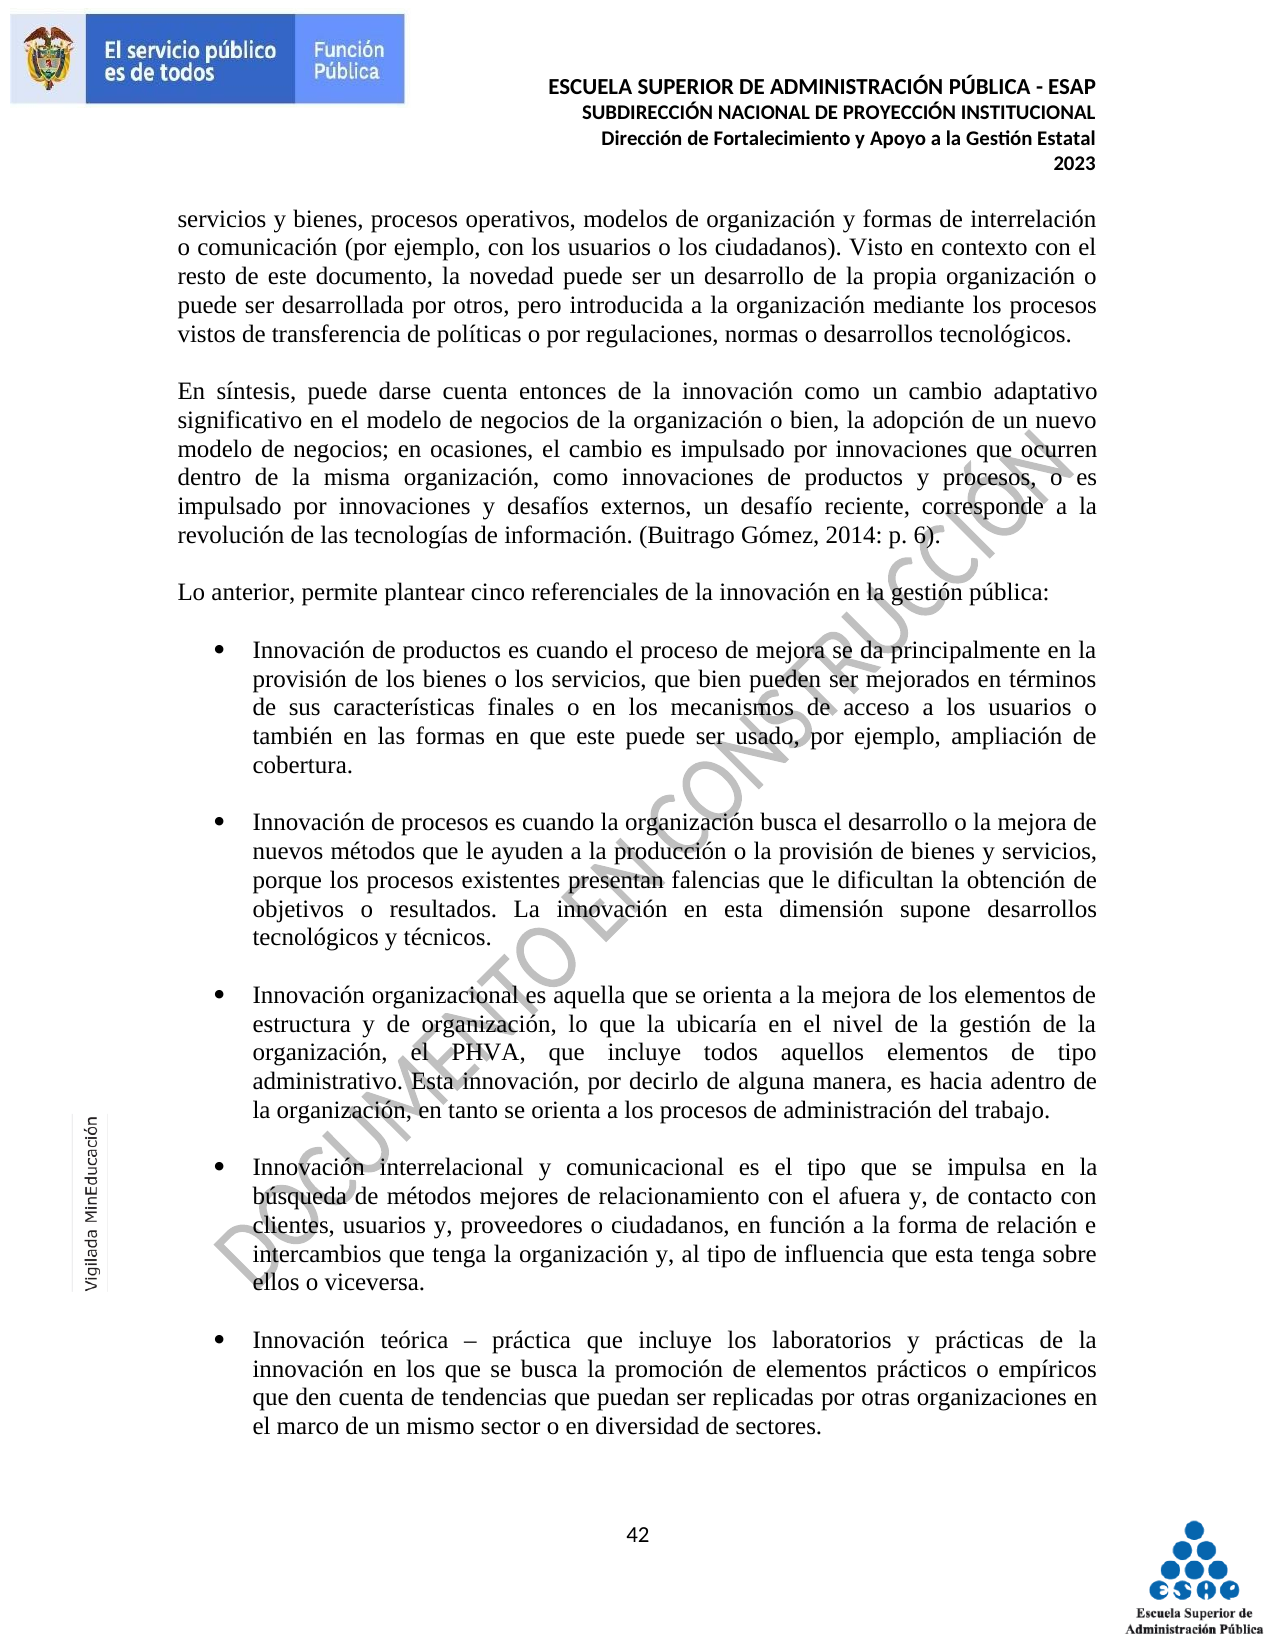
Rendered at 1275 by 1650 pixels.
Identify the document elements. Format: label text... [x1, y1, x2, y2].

picture [1124, 1520, 1264, 1634]
list Innovación organizacional es aquella que se orienta a la mejora de los elementos de estructura y de organización, lo que la ubicaría en el nivel de la gestión de la organización, el PHVA, que incluye todos aquellos elementos de tipo administrativo. Esta innovación, por decirlo de alguna manera, es hacia adentro de la organización, en tanto se orienta a los procesos de administración del trabajo. [215, 980, 1098, 1124]
picture [10, 8, 411, 108]
text En síntesis, puede darse cuenta entonces de la innovación como un cambio adaptativo significativo en el modelo de negocios de la organización o bien, la adopción de un nuevo modelo de negocios; en ocasiones, el cambio es impulsado por innovaciones que ocurren dentro de la misma organización, como innovaciones de productos y procesos, o es impulsado por innovaciones y desafíos externos, un desafío reciente, corresponde a la revolución de las tecnologías de información. (Buitrago Gómez, 2014: p. 6). [177, 376, 1098, 549]
list Innovación de procesos es cuando la organización busca el desarrollo o la mejora de nuevos métodos que le ayuden a la producción o la provisión de bienes y servicios, porque los procesos existentes presentan falencias que le dificultan la obtención de objetivos o resultados. La innovación en esta dimensión supone desarrollos tecnológicos y técnicos. [215, 807, 1098, 951]
list Innovación interrelacional y comunicacional es el tipo que se impulsa en la búsqueda de métodos mejores de relacionamiento con el afuera y, de contacto con clientes, usuarios y, proveedores o ciudadanos, en función a la forma de relación e intercambios que tenga la organización y, al tipo de influencia que esta tenga sobre ellos o viceversa. [215, 1152, 1098, 1296]
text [177, 204, 1098, 347]
picture [71, 1113, 108, 1292]
list Innovación de productos es cuando el proceso de mejora se da principalmente en la provisión de los bienes o los servicios, que bien pueden ser mejorados en términos de sus características finales o en los mecanismos de acceso a los usuarios o también en las formas en que este puede ser usado, por ejemplo, ampliación de cobertura. [215, 635, 1098, 779]
text Lo anterior, permite plantear cinco referenciales de la innovación en la gestión pública: [177, 577, 1098, 606]
list Innovación teórica – práctica que incluye los laboratorios y prácticas de la innovación en los que se busca la promoción de elementos prácticos o empíricos que den cuenta de tendencias que puedan ser replicadas por otras organizaciones en el marco de un mismo sector o en diversidad de sectores. [215, 1325, 1098, 1440]
